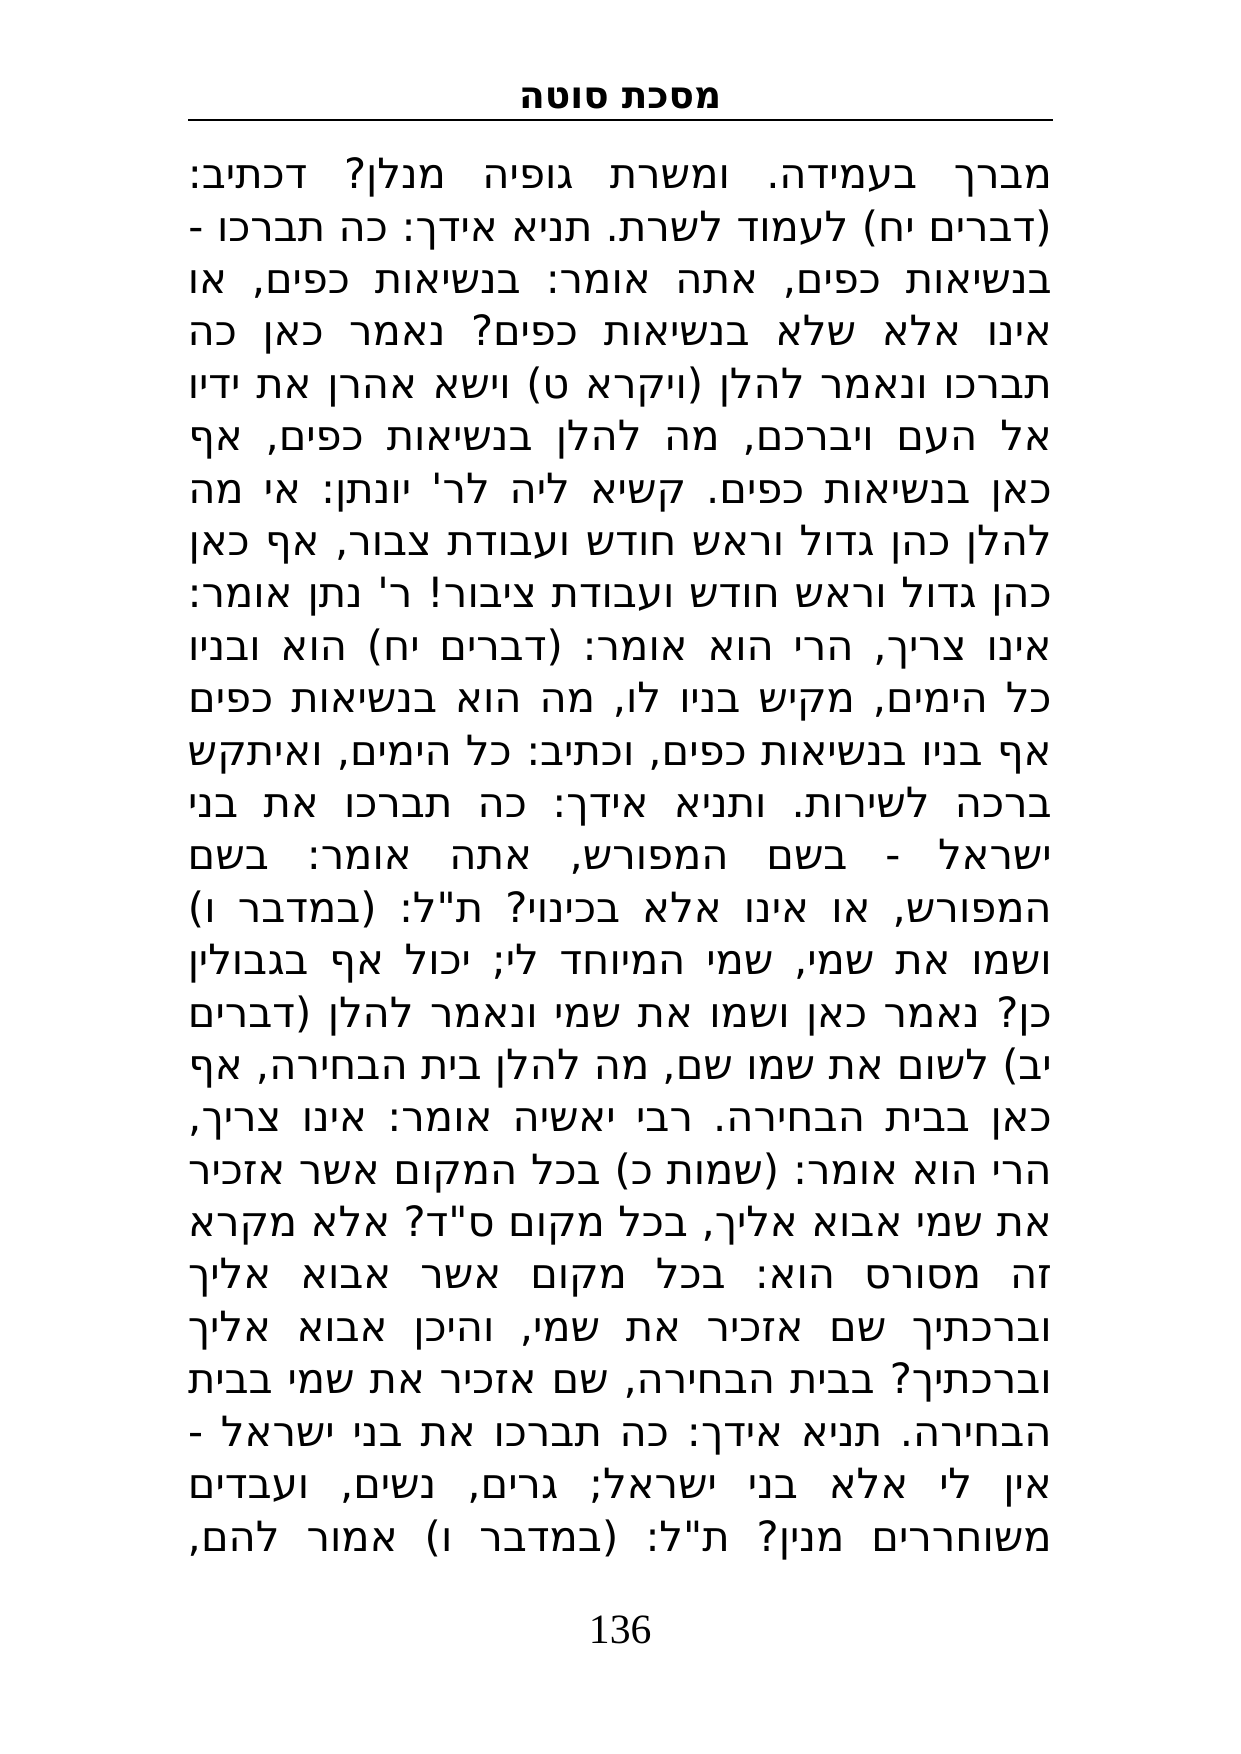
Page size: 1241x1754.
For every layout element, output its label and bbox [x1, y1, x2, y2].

text [187, 150, 1053, 1561]
